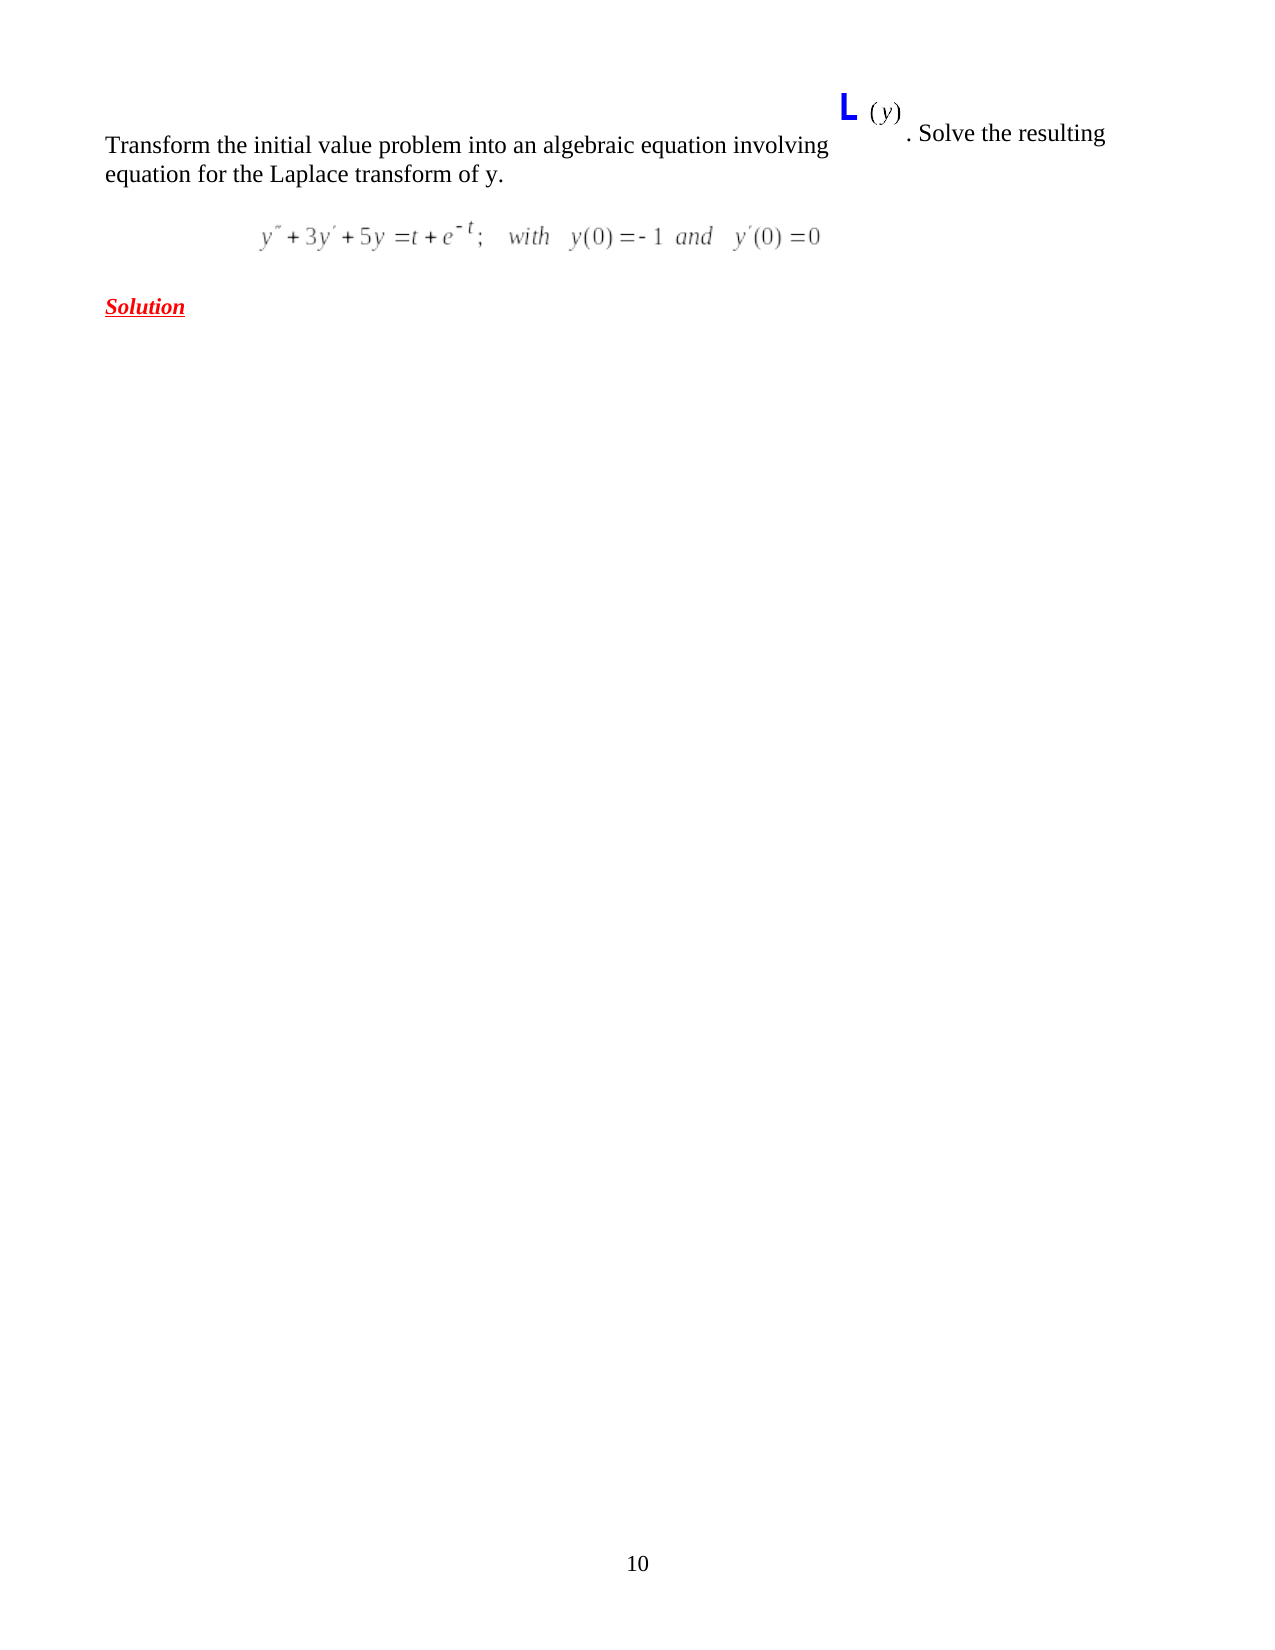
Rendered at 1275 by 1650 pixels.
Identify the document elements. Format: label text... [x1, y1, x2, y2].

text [105, 90, 1170, 200]
text Solution [105, 281, 1170, 319]
